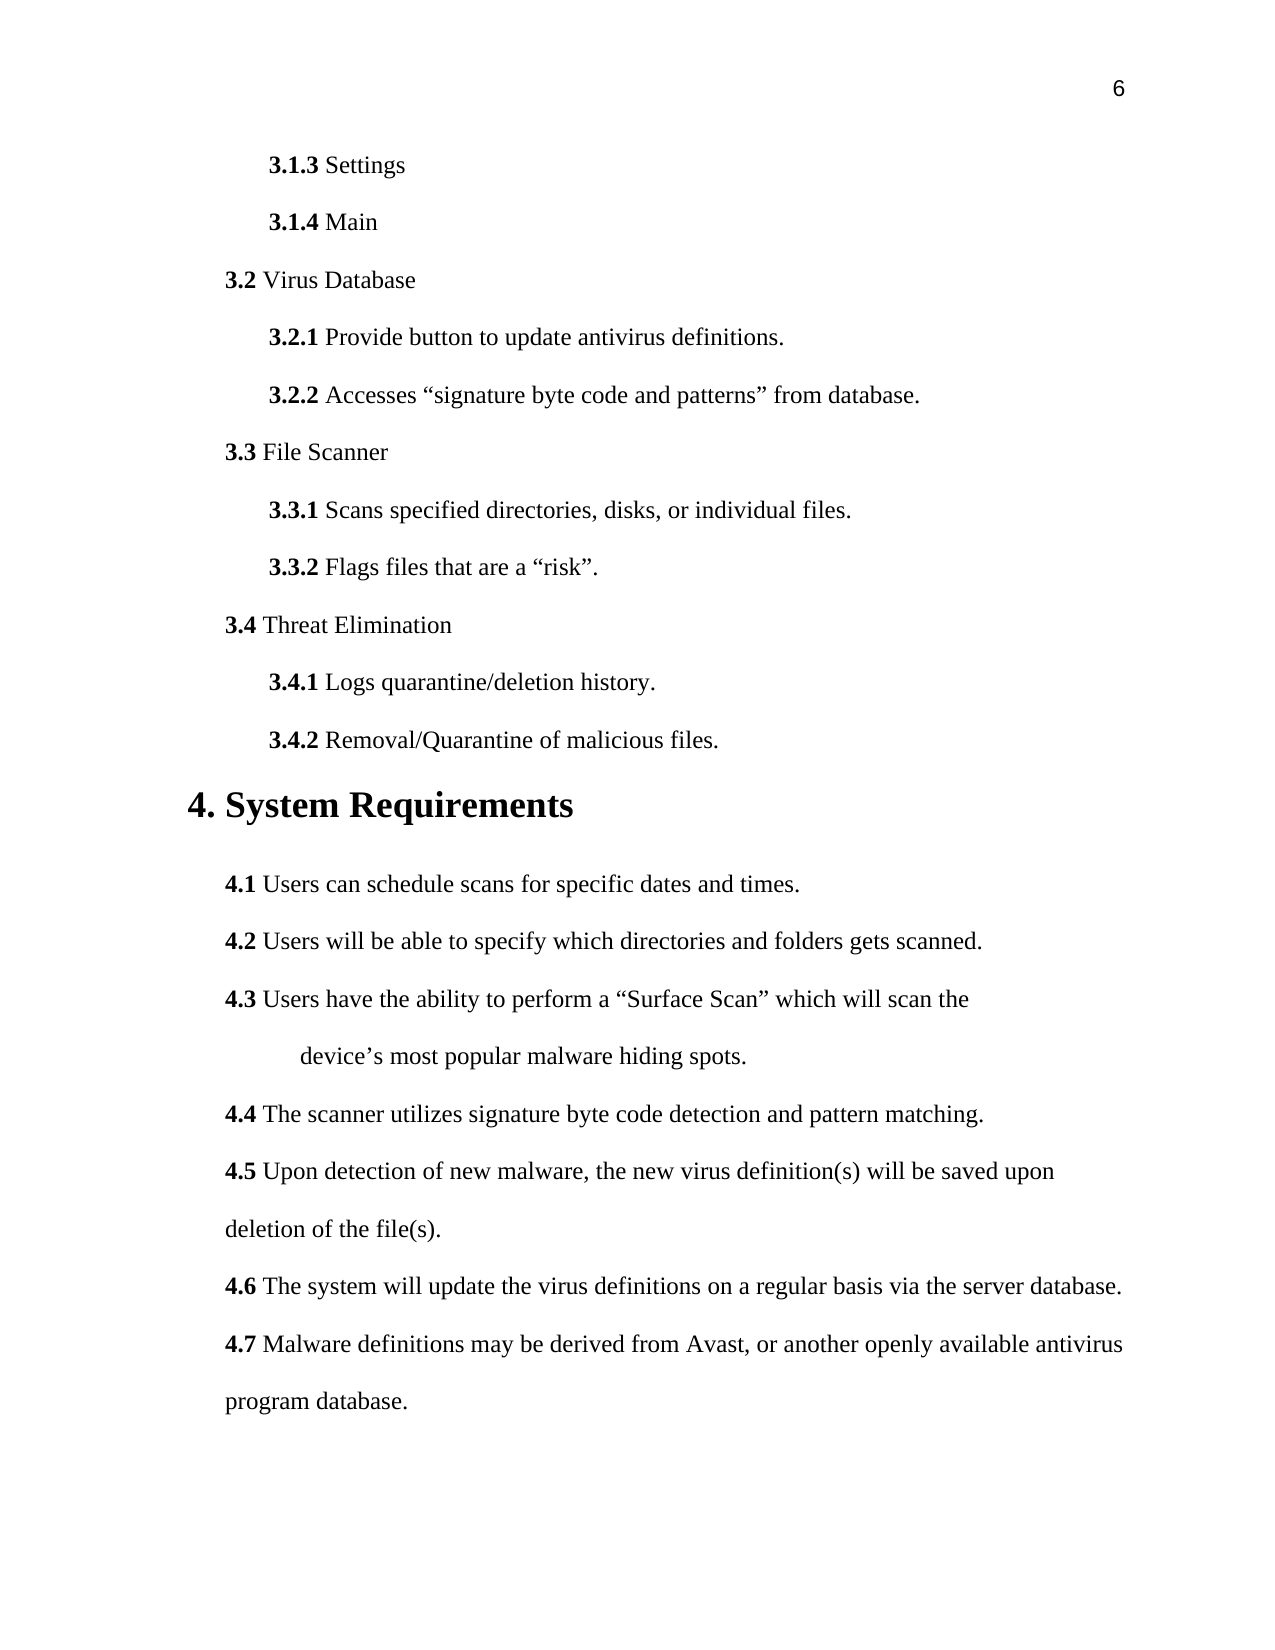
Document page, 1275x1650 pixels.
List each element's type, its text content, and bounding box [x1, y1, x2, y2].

text 3.3.2 Flags files that are a “risk”. [225, 552, 1125, 581]
text 4.1 Users can schedule scans for specific dates and times. [150, 869, 1125, 897]
text 3.2.1 Provide button to update antivirus definitions. [150, 322, 1125, 351]
text 4.5 Upon detection of new malware, the new virus definition(s) will be saved upon deletion of the file(s). [225, 1156, 1125, 1242]
text 3.4.1 Logs quarantine/deletion history. [150, 667, 1125, 696]
text 4.7 Malware definitions may be derived from Avast, or another openly available antivirus program database. (Avast, Comodo, our own...??) [225, 1329, 1125, 1415]
text 3.2.2 Accesses “signature byte code and patterns” from database. [225, 380, 1125, 409]
text 3.1.4 Main [150, 207, 1125, 236]
text 3.1.3 Settings [225, 150, 1125, 179]
text 3.3.1 Scans specified directories, disks, or individual files. [150, 495, 1125, 524]
text 3.4 Threat Elimination [225, 610, 1125, 639]
text 4.4 The scanner utilizes signature byte code detection and pattern matching. [150, 1099, 1125, 1127]
text 3.4.2 Removal/Quarantine of malicious files. [150, 725, 1125, 754]
text 4.2 Users will be able to specify which directories and folders gets scanned. [150, 926, 1125, 955]
text 3.3 File Scanner [150, 437, 1125, 466]
text 4.6 The system will update the virus definitions on a regular basis via the server database. [225, 1271, 1125, 1300]
text 4.3 Users have the ability to perform a “Surface Scan” which will scan the device’s most popular malware hiding spots. [150, 984, 1125, 1070]
text 3.2 Virus Database [150, 265, 1125, 294]
list System Requirements [187, 782, 1125, 826]
